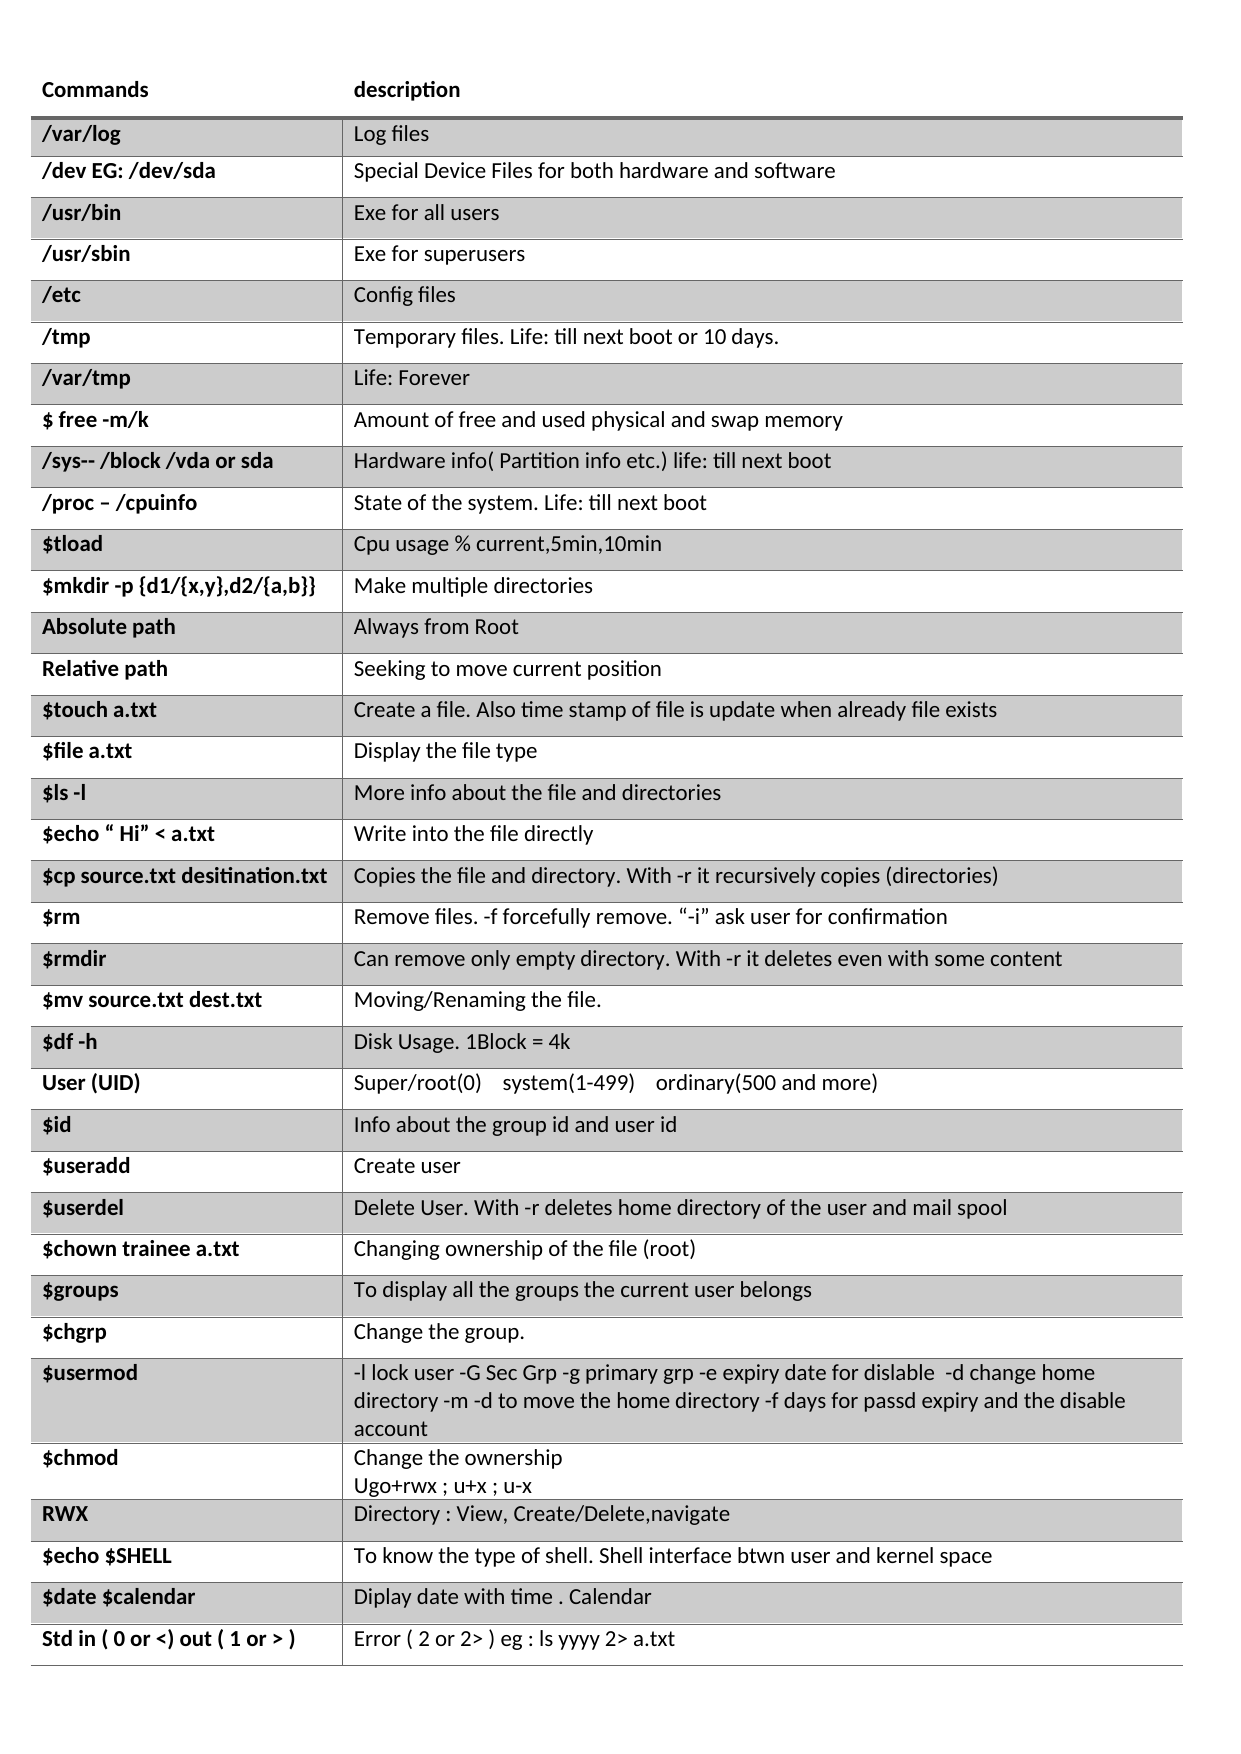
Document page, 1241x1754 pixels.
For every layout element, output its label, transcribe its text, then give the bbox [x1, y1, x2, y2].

table_cell Make multiple directories [343, 571, 1182, 612]
table_cell Exe for superusers [343, 240, 1182, 280]
table_cell Change the group. [343, 1318, 1182, 1358]
table_cell -l lock user -G Sec Grp -g primary grp -e expiry date for dislable -d change home directory -m -d to move the home directory -f days for passd expiry and the disable account [343, 1359, 1182, 1442]
table_cell Absolute path [31, 613, 342, 653]
table_cell Disk Usage. 1Block = 4k [343, 1027, 1182, 1068]
table_cell Delete User. With -r deletes home directory of the user and mail spool [343, 1193, 1182, 1233]
table_cell Info about the group id and user id [343, 1110, 1182, 1151]
table_cell Relative path [31, 654, 342, 694]
table_cell Create a file. Also time stamp of file is update when already file exists [343, 696, 1182, 736]
table_cell Special Device Files for both hardware and software [343, 157, 1182, 197]
table_cell To display all the groups the current user belongs [343, 1276, 1182, 1316]
table_cell Copies the file and directory. With -r it recursively copies (directories) [343, 861, 1182, 902]
table_cell $tload [31, 530, 342, 570]
table_cell $ free -m/k [31, 405, 342, 446]
table_cell Super/root(0) system(1-499) ordinary(500 and more) [343, 1069, 1182, 1109]
table_cell /tmp [31, 323, 342, 363]
table_cell $mkdir -p {d1/{x,y},d2/{a,b}} [31, 571, 342, 612]
table_cell Error ( 2 or 2> ) eg : ls yyyy 2> a.txt [343, 1625, 1182, 1665]
table_cell $df -h [31, 1027, 342, 1068]
table_cell Exe for all users [343, 198, 1182, 238]
table_cell $userdel [31, 1193, 342, 1233]
table_cell $id [31, 1110, 342, 1151]
table_cell Std in ( 0 or <) out ( 1 or > ) [31, 1625, 342, 1665]
table_cell Write into the file directly [343, 820, 1182, 860]
table_cell /dev EG: /dev/sda [31, 157, 342, 197]
table_cell User (UID) [31, 1069, 342, 1109]
table_cell RWX [31, 1500, 342, 1541]
table_cell Change the ownership Ugo+rwx ; u+x ; u-x [343, 1444, 1182, 1499]
table_cell /var/log [31, 120, 342, 156]
table_cell $echo “ Hi” < a.txt [31, 820, 342, 860]
table_cell $echo $SHELL [31, 1542, 342, 1582]
table_cell /sys-- /block /vda or sda [31, 447, 342, 487]
table_cell State of the system. Life: till next boot [343, 488, 1182, 529]
table_cell Log files [343, 120, 1182, 156]
table_header description [343, 75, 1182, 116]
table_cell $useradd [31, 1152, 342, 1192]
table_cell Diplay date with time . Calendar [343, 1583, 1182, 1623]
table_cell Create user [343, 1152, 1182, 1192]
table_cell Seeking to move current position [343, 654, 1182, 694]
table_cell Hardware info( Partition info etc.) life: till next boot [343, 447, 1182, 487]
table_cell $rm [31, 903, 342, 943]
table_cell $chmod [31, 1444, 342, 1499]
table_cell $file a.txt [31, 737, 342, 777]
table_cell Can remove only empty directory. With -r it deletes even with some content [343, 944, 1182, 985]
table_cell Changing ownership of the file (root) [343, 1235, 1182, 1275]
table_cell $groups [31, 1276, 342, 1316]
table_cell $rmdir [31, 944, 342, 985]
table_cell $cp source.txt desitination.txt [31, 861, 342, 902]
table_cell /var/tmp [31, 364, 342, 404]
table_cell To know the type of shell. Shell interface btwn user and kernel space [343, 1542, 1182, 1582]
table_cell Remove files. -f forcefully remove. “-i” ask user for confirmation [343, 903, 1182, 943]
table_cell Cpu usage % current,5min,10min [343, 530, 1182, 570]
table_cell Temporary files. Life: till next boot or 10 days. [343, 323, 1182, 363]
table_cell /proc – /cpuinfo [31, 488, 342, 529]
table_cell Always from Root [343, 613, 1182, 653]
table_cell /etc [31, 281, 342, 321]
table_cell Directory : View, Create/Delete,navigate [343, 1500, 1182, 1541]
table_cell /usr/bin [31, 198, 342, 238]
table_cell Life: Forever [343, 364, 1182, 404]
table_cell Amount of free and used physical and swap memory [343, 405, 1182, 446]
table_cell Moving/Renaming the file. [343, 986, 1182, 1026]
table_cell Config files [343, 281, 1182, 321]
table_cell $touch a.txt [31, 696, 342, 736]
table_header Commands [31, 75, 342, 116]
table_cell $chown trainee a.txt [31, 1235, 342, 1275]
table_cell More info about the file and directories [343, 779, 1182, 819]
table_cell Display the file type [343, 737, 1182, 777]
table_cell $usermod [31, 1359, 342, 1442]
table_cell $mv source.txt dest.txt [31, 986, 342, 1026]
table_cell $chgrp [31, 1318, 342, 1358]
table_cell /usr/sbin [31, 240, 342, 280]
table_cell $date $calendar [31, 1583, 342, 1623]
table_cell $ls -l [31, 779, 342, 819]
